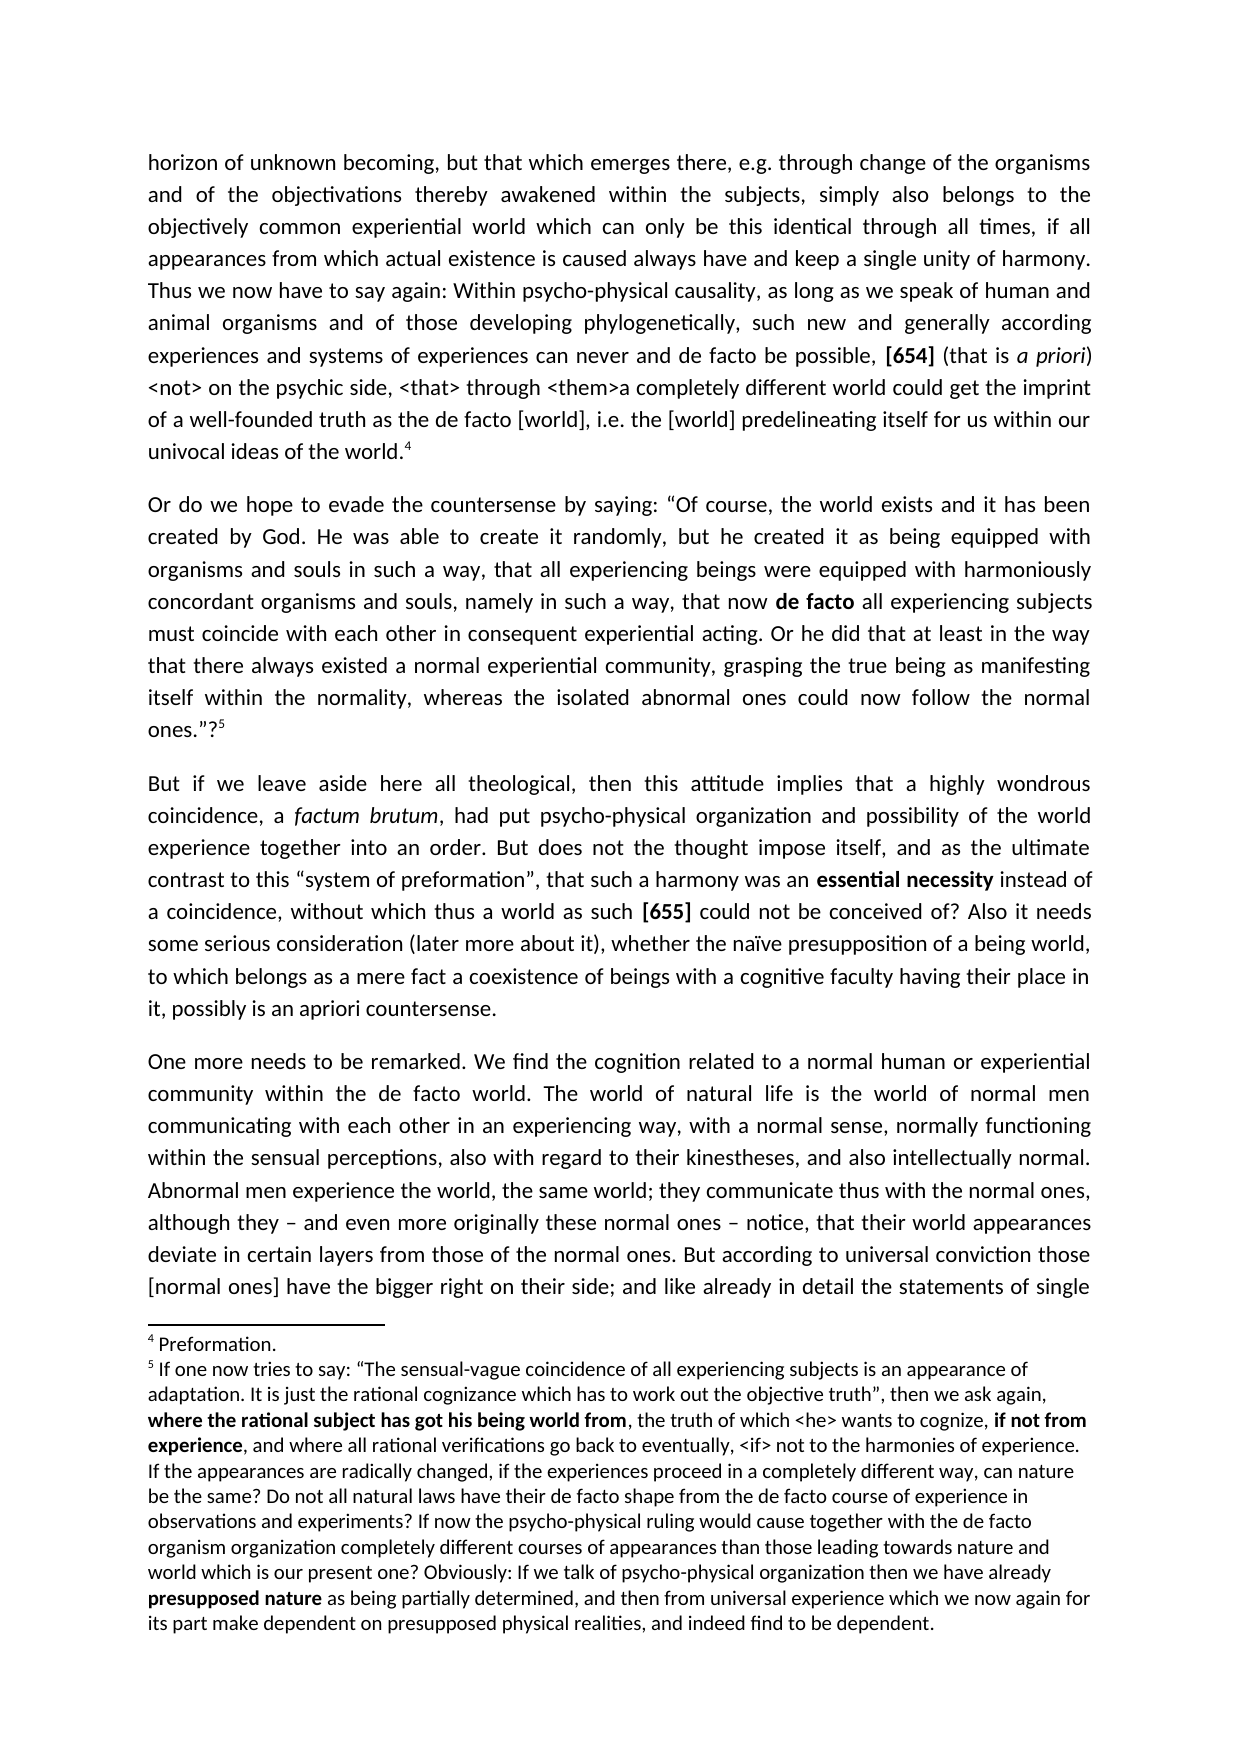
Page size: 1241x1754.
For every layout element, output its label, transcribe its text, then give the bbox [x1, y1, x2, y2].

text But if we leave aside here all theological, then this attitude implies that a highly wondrous coincidence, a factum brutum, had put psycho-physical organization and possibility of the world experience together into an order. But does not the thought impose itself, and as the ultimate contrast to this “system of preformation”, that such a harmony was an essential necessity instead of a coincidence, without which thus a world as such [655] could not be conceived of? Also it needs some serious consideration (later more about it), whether the naïve presupposition of a being world, to which belongs as a mere fact a coexistence of beings with a cognitive faculty having their place in it, possibly is an apriori countersense. [148, 769, 1093, 1022]
text Or do we hope to evade the countersense by saying: “Of course, the world exists and it has been created by God. He was able to create it randomly, but he created it as being equipped with organisms and souls in such a way, that all experiencing beings were equipped with harmoniously concordant organisms and souls, namely in such a way, that now de facto all experiencing subjects must coincide with each other in consequent experiential acting. Or he did that at least in the way that there always existed a normal experiential community, grasping the true being as manifesting itself within the normality, whereas the isolated abnormal ones could now follow the normal ones.”? [148, 490, 1093, 744]
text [148, 1047, 1093, 1300]
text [148, 148, 1093, 465]
